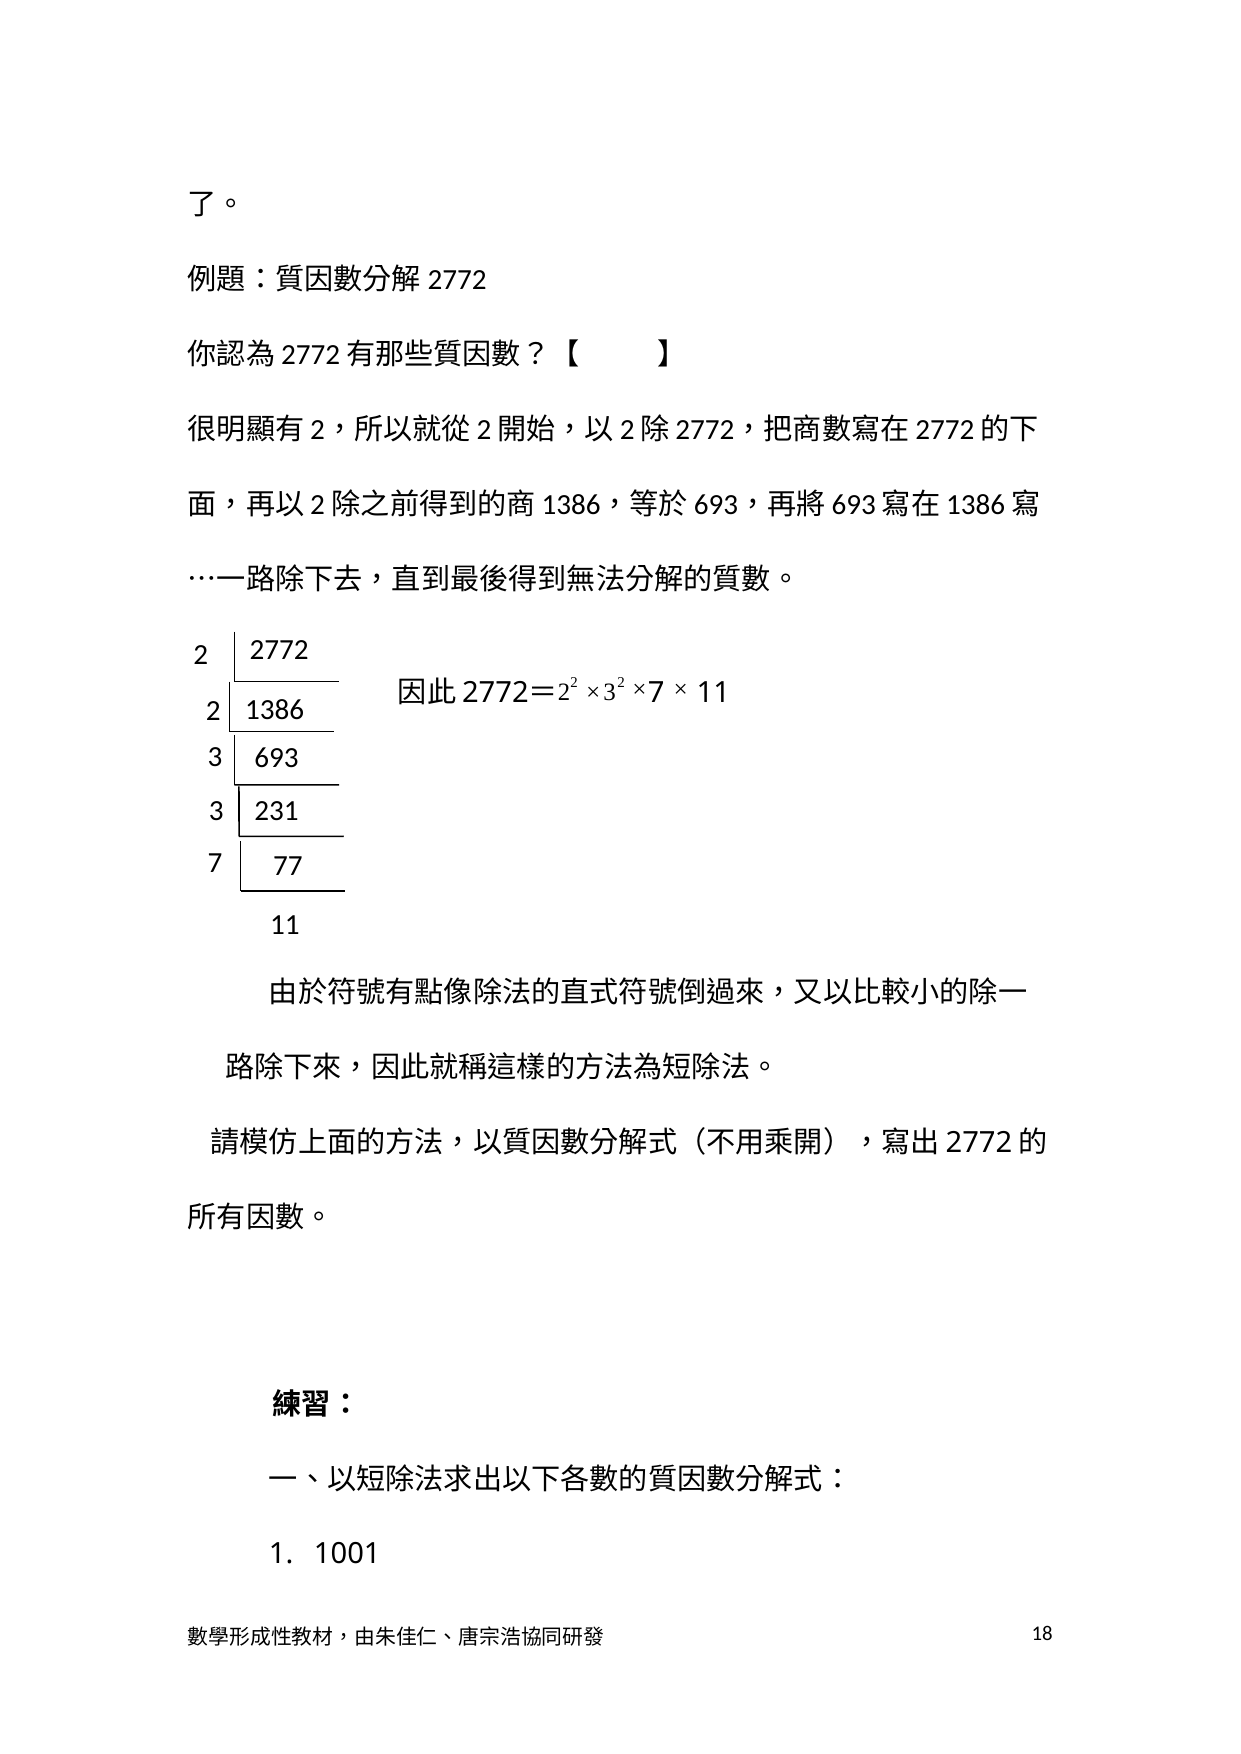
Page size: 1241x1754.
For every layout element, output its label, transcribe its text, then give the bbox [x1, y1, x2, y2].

text 你認為2772有那些質因數？【 】 [187, 314, 1053, 389]
text 因此2772＝ 7 11 [225, 652, 1053, 727]
text 練習： [225, 1364, 1053, 1439]
text 很明顯有2，所以就從2開始，以2除2772，把商數寫在2772的下面，再以2 除之前得到的商1386，等於693，再將693寫在1386寫…一路除下去，直到最後得到無法分解的質數。 [187, 389, 1053, 614]
list 1001 [269, 1514, 1053, 1589]
text 請模仿上面的方法，以質因數分解式（不用乘開），寫出2772的所有因數。 [187, 1102, 1053, 1252]
text 一、以短除法求出以下各數的質因數分解式： [225, 1439, 1053, 1514]
text 由於符號有點像除法的直式符號倒過來，又以比較小的除一路除下來，因此就稱這樣的方法為短除法。 [225, 952, 1053, 1102]
text 例題：質因數分解 2772 [187, 239, 1053, 314]
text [187, 164, 1053, 239]
